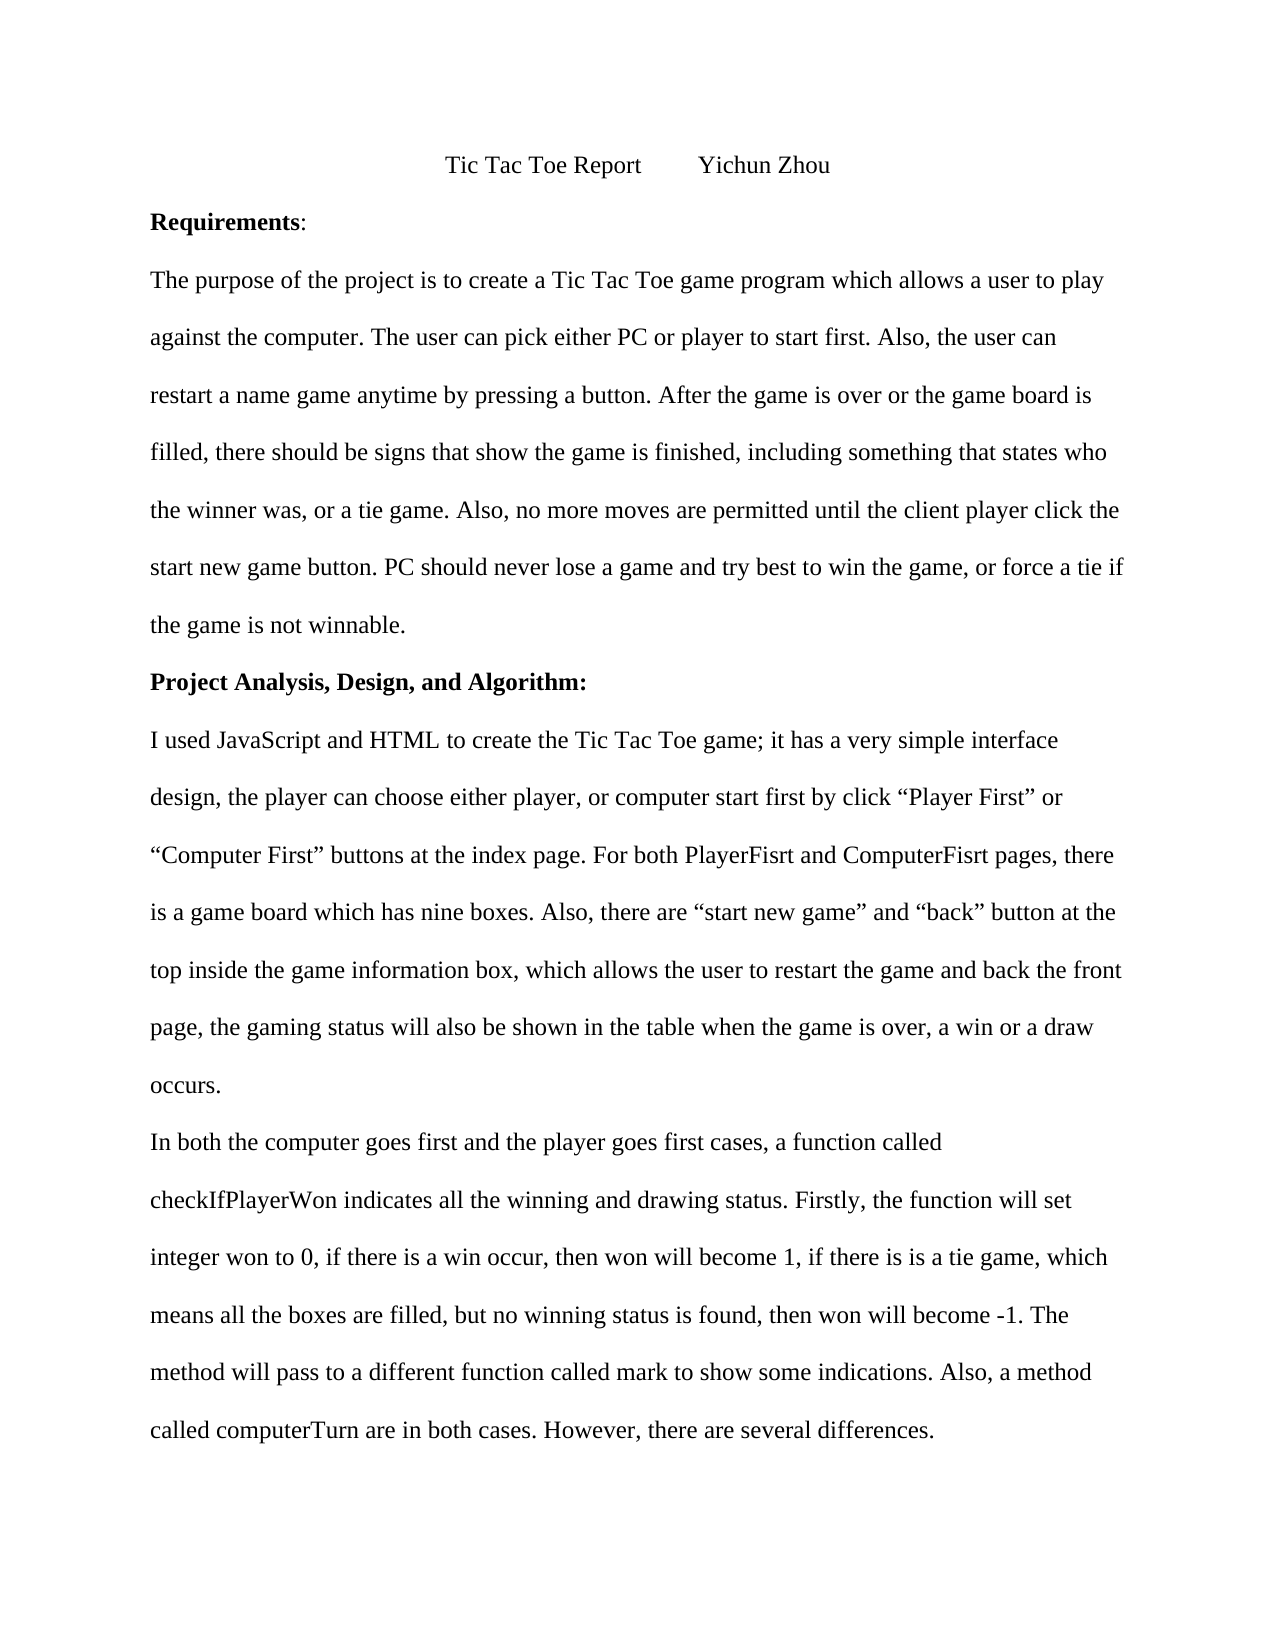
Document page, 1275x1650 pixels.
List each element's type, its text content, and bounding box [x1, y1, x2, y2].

text Project Analysis, Design, and Algorithm: [150, 667, 1125, 696]
text The purpose of the project is to create a Tic Tac Toe game program which allows a user to play against the computer. The user can pick either PC or player to start first. Also, the user can restart a name game anytime by pressing a button. After the game is over or the game board is filled, there should be signs that show the game is finished, including something that states who the winner was, or a tie game. Also, no more moves are permitted until the client player click the start new game button. PC should never lose a game and try best to win the game, or force a tie if the game is not winnable. [150, 265, 1125, 639]
text In both the computer goes first and the player goes first cases, a function called checkIfPlayerWon indicates all the winning and drawing status. Firstly, the function will set integer won to 0, if there is a win occur, then won will become 1, if there is is a tie game, which means all the boxes are filled, but no winning status is found, then won will become -1. The method will pass to a different function called mark to show some indications. Also, a method called computerTurn are in both cases. However, there are several differences. [150, 1127, 1125, 1444]
text Tic Tac Toe Report Yichun Zhou [150, 150, 1125, 179]
text I used JavaScript and HTML to create the Tic Tac Toe game; it has a very simple interface design, the player can choose either player, or computer start first by click “Player First” or “Computer First” buttons at the index page. For both PlayerFisrt and ComputerFisrt pages, there is a game board which has nine boxes. Also, there are “start new game” and “back” button at the top inside the game information box, which allows the user to restart the game and back the front page, the gaming status will also be shown in the table when the game is over, a win or a draw occurs. [150, 725, 1125, 1099]
text Requirements: [150, 207, 1125, 236]
